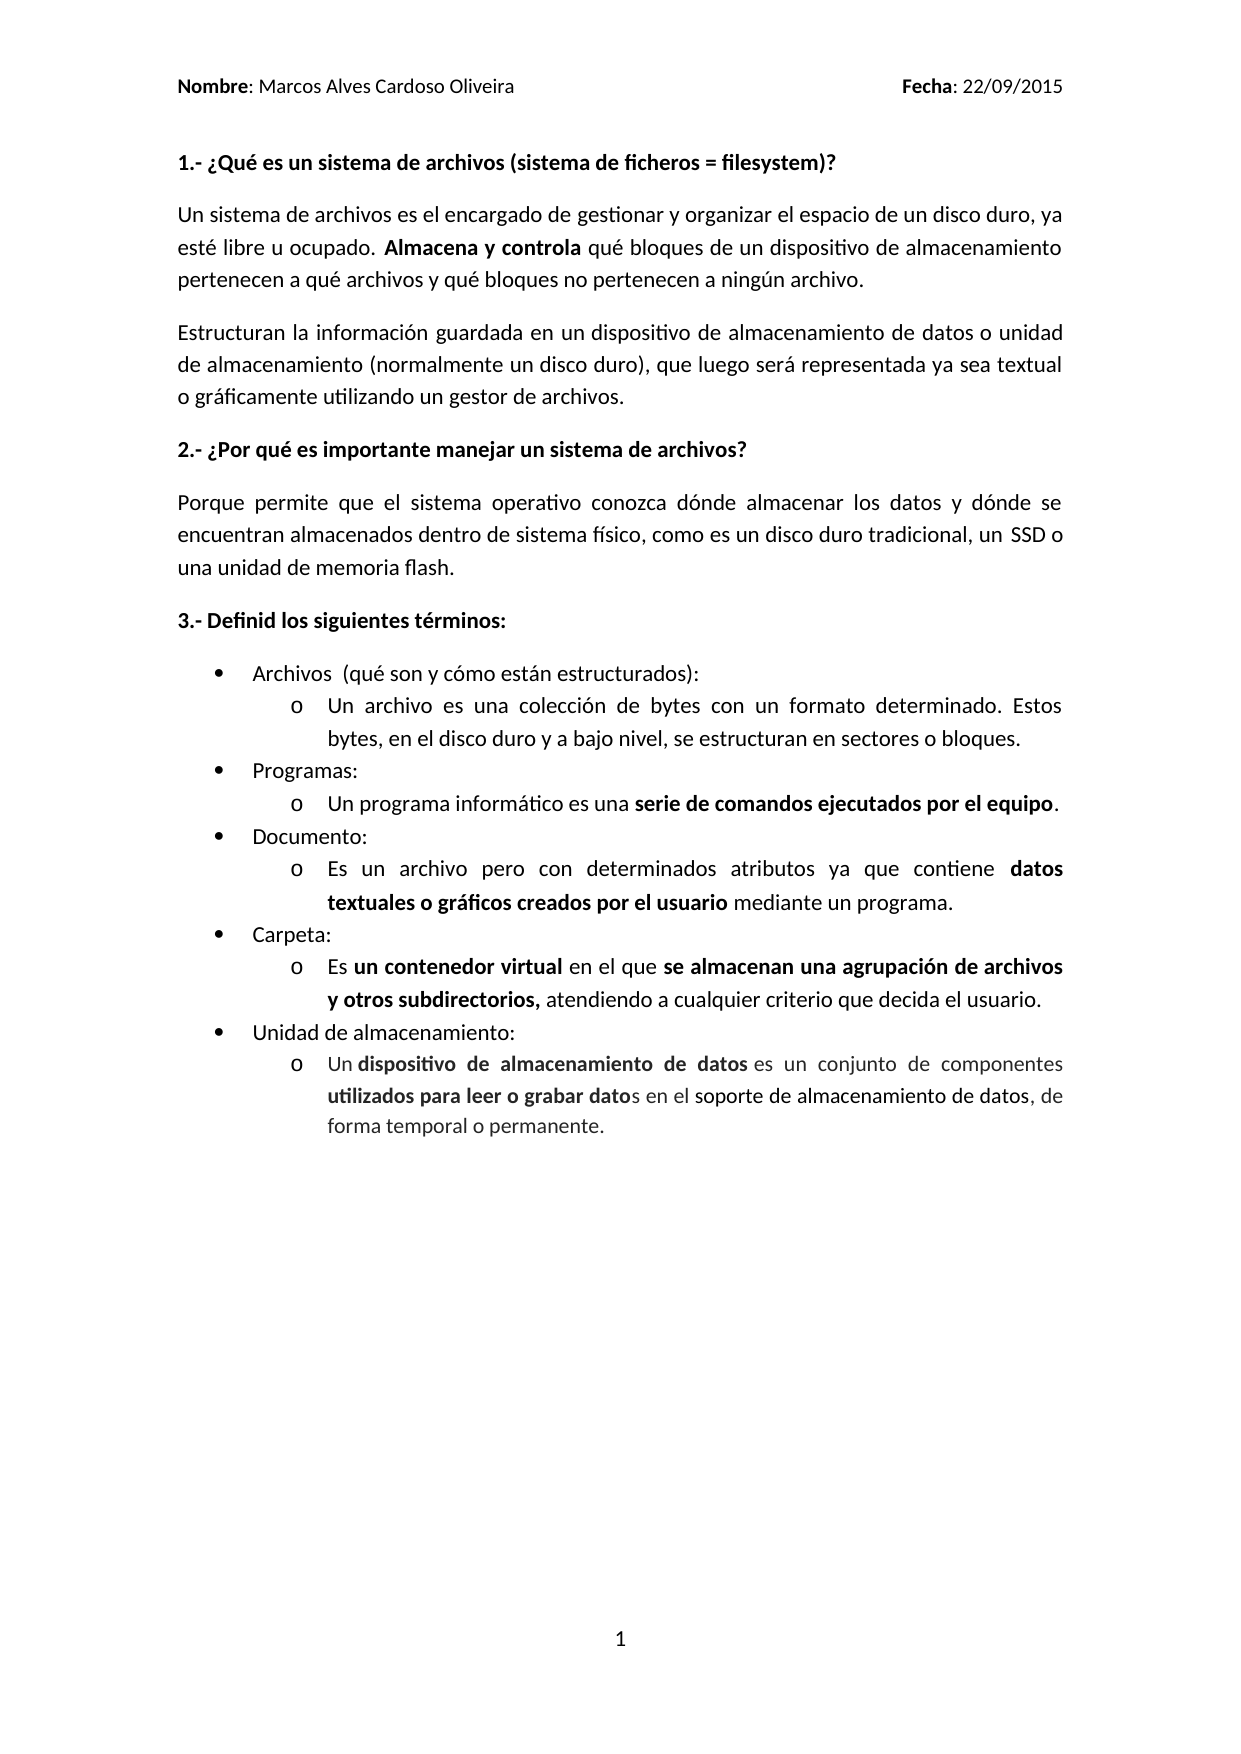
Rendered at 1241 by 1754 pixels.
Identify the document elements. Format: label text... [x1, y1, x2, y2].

list Es un archivo pero con determinados atributos ya que contiene datos textuales o gráficos creados por el usuario mediante un programa. [290, 854, 1063, 916]
list Es un contenedor virtual en el que se almacenan una agrupación de archivos y otros subdirectorios, atendiendo a cualquier criterio que decida el usuario. [290, 952, 1063, 1013]
list Un programa informático es una serie de comandos ejecutados por el equipo. [290, 789, 1063, 818]
list Archivos (qué son y cómo están estructurados): [215, 659, 1063, 687]
list Un archivo es una colección de bytes con un formato determinado. Estos bytes, en el disco duro y a bajo nivel, se estructuran en sectores o bloques. [290, 691, 1063, 752]
text Un sistema de archivos es el encargado de gestionar y organizar el espacio de un disco duro, ya esté libre u ocupado. Almacena y controla qué bloques de un dispositivo de almacenamiento pertenecen a qué archivos y qué bloques no pertenecen a ningún archivo. [177, 201, 1063, 293]
list Programas: [215, 757, 1063, 784]
list Unidad de almacenamiento: [215, 1018, 1063, 1046]
text 3.- Definid los siguientes términos: [177, 606, 1063, 634]
text Estructuran la información guardada en un dispositivo de almacenamiento de datos o unidad de almacenamiento (normalmente un disco duro), que luego será representada ya sea textual o gráficamente utilizando un gestor de archivos. [177, 318, 1063, 410]
text Porque permite que el sistema operativo conozca dónde almacenar los datos y dónde se encuentran almacenados dentro de sistema físico, como es un disco duro tradicional, un SSD o una unidad de memoria flash. [177, 488, 1063, 581]
list Carpeta: [215, 920, 1063, 948]
list Un dispositivo de almacenamiento de datos es un conjunto de componentes utilizados para leer o grabar datos en el soporte de almacenamiento de datos, de forma temporal o permanente. [290, 1050, 1063, 1139]
text 2.- ¿Por qué es importante manejar un sistema de archivos? [177, 435, 1063, 463]
text 1.- ¿Qué es un sistema de archivos (sistema de ficheros = filesystem)? [177, 148, 1063, 176]
list Documento: [215, 822, 1063, 850]
